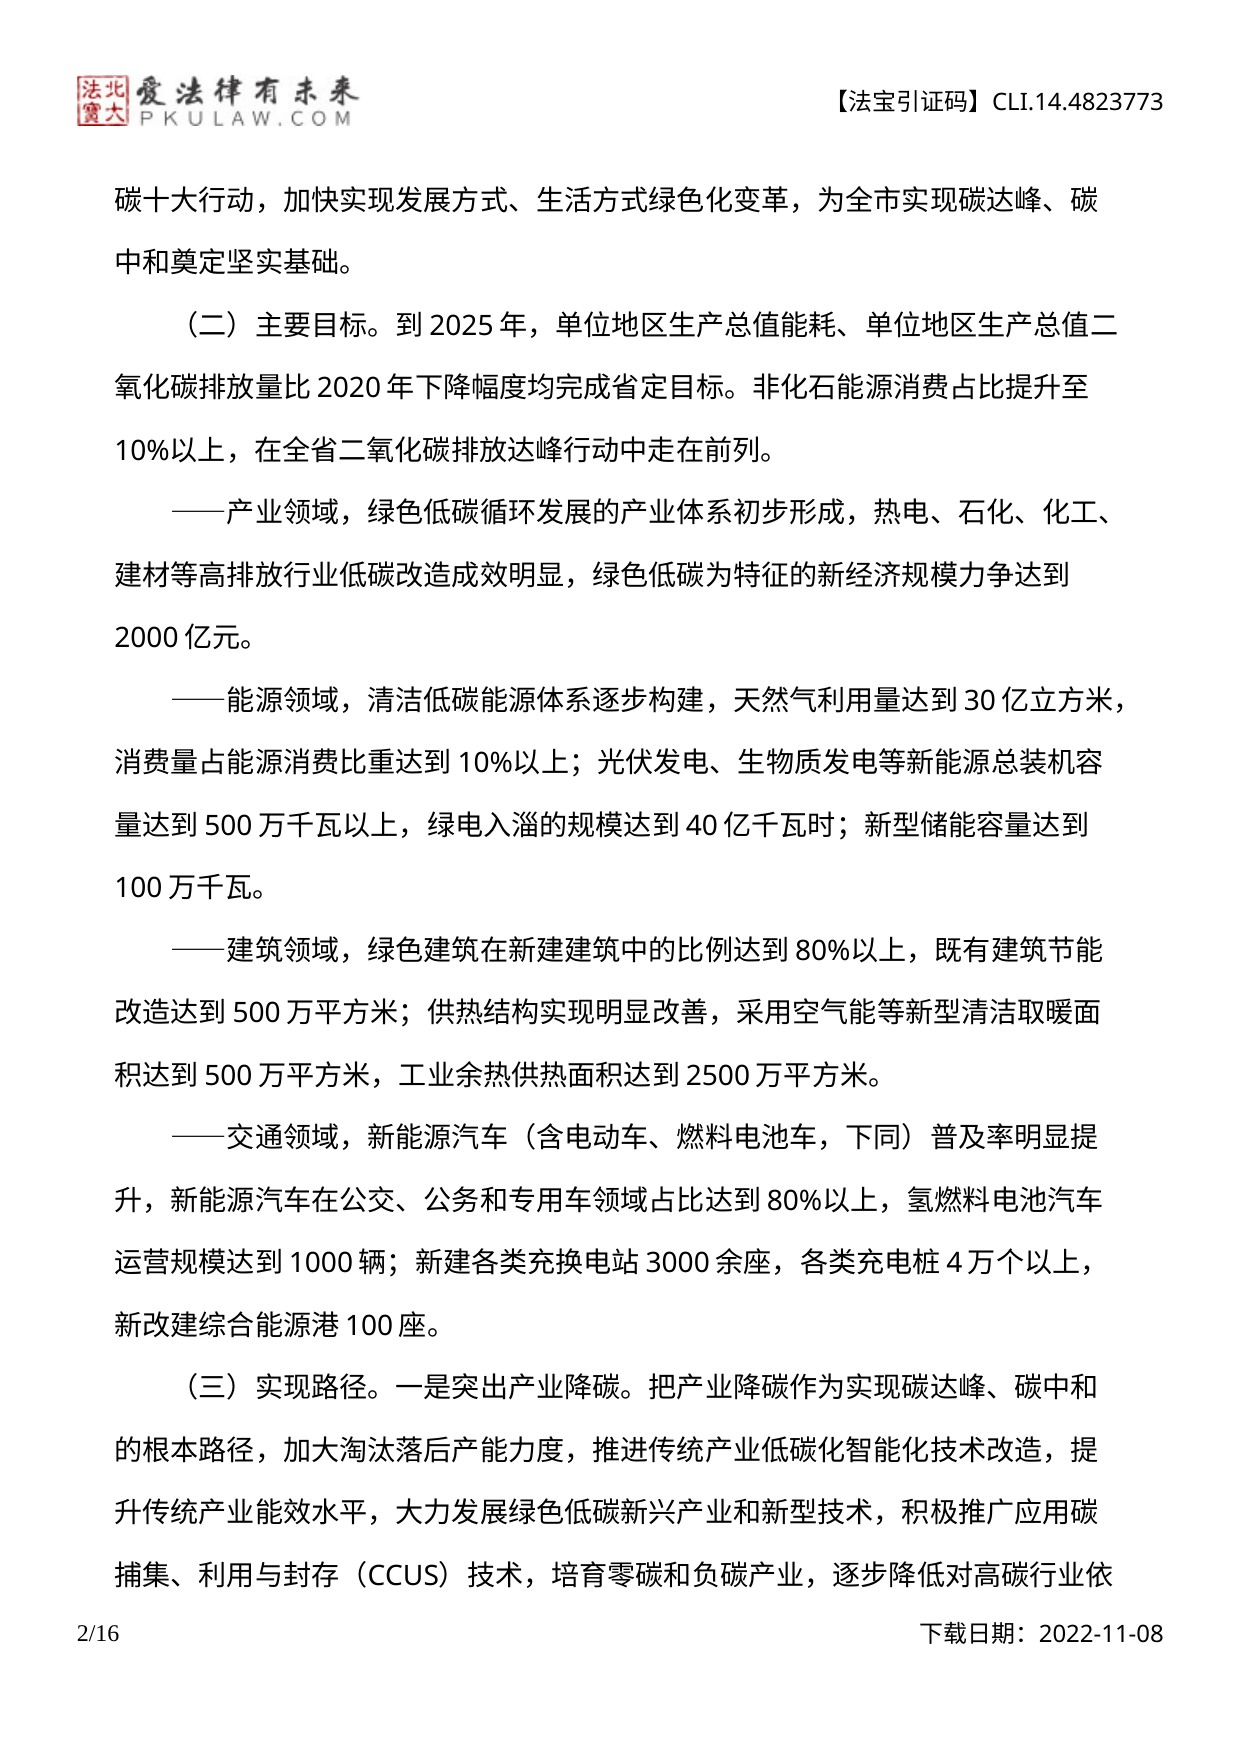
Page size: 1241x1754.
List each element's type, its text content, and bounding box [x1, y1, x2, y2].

text ——产业领域，绿色低碳循环发展的产业体系初步形成，热电、石化、化工、建材等高排放行业低碳改造成效明显，绿色低碳为特征的新经济规模力争达到2000亿元。 [114, 468, 1126, 656]
picture [76, 75, 361, 126]
text ——交通领域，新能源汽车（含电动车、燃料电池车，下同）普及率明显提升，新能源汽车在公交、公务和专用车领域占比达到80%以上，氢燃料电池汽车运营规模达到1000辆；新建各类充换电站3000余座，各类充电桩4万个以上，新改建综合能源港100座。 [114, 1093, 1126, 1343]
text （二）主要目标。到2025年，单位地区生产总值能耗、单位地区生产总值二氧化碳排放量比2020年下降幅度均完成省定目标。非化石能源消费占比提升至10%以上，在全省二氧化碳排放达峰行动中走在前列。 [114, 281, 1126, 468]
text ——能源领域，清洁低碳能源体系逐步构建，天然气利用量达到30亿立方米，消费量占能源消费比重达到10%以上；光伏发电、生物质发电等新能源总装机容量达到500万千瓦以上，绿电入淄的规模达到40亿千瓦时；新型储能容量达到100万千瓦。 [114, 656, 1126, 906]
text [114, 156, 1126, 281]
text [114, 1343, 1126, 1593]
text ——建筑领域，绿色建筑在新建建筑中的比例达到80%以上，既有建筑节能改造达到500万平方米；供热结构实现明显改善，采用空气能等新型清洁取暖面积达到500万平方米，工业余热供热面积达到2500万平方米。 [114, 906, 1126, 1093]
